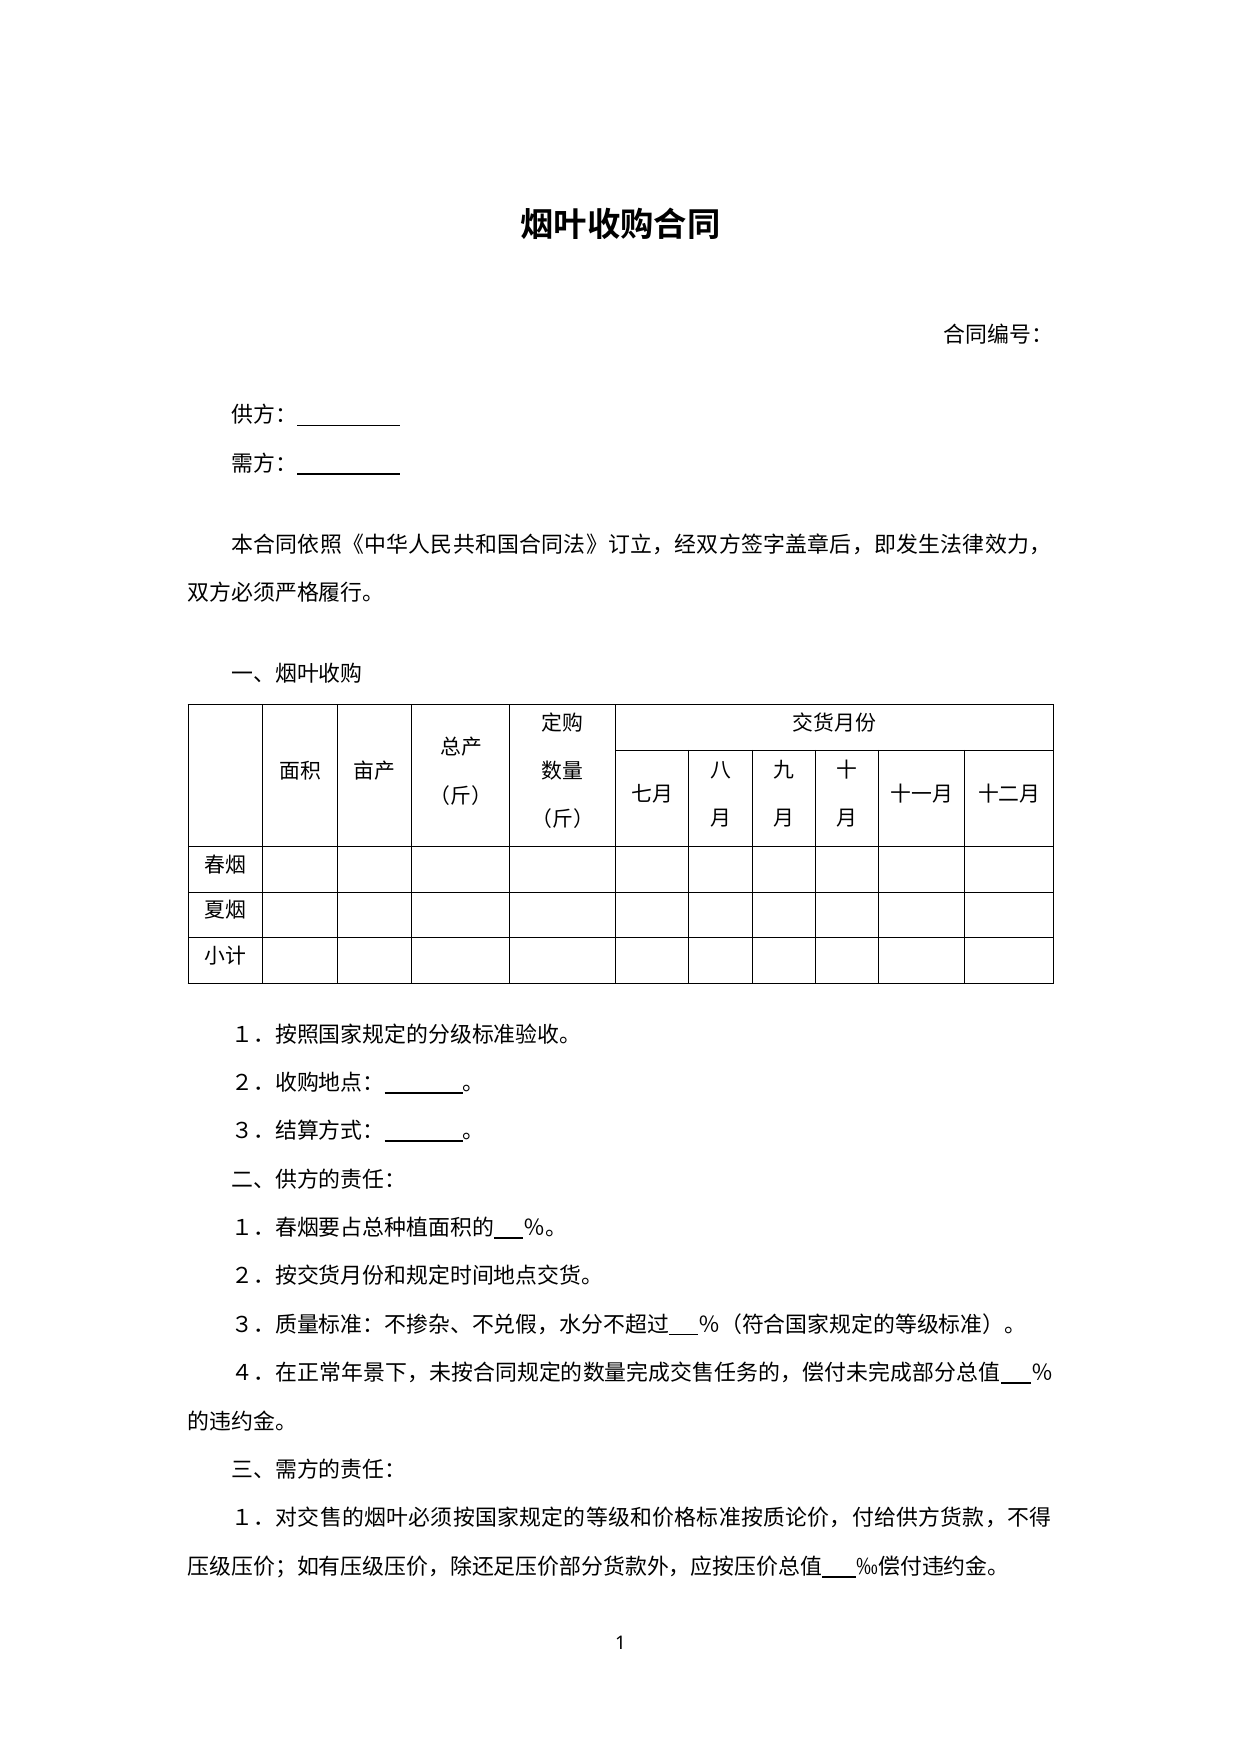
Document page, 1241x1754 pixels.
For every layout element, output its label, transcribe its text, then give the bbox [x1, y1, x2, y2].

text ２．收购地点： 。 [187, 1064, 1053, 1097]
table_cell 八月 [689, 751, 752, 846]
table_cell 九月 [753, 751, 815, 846]
text 本合同依照《中华人民共和国合同法》订立，经双方签字盖章后，即发生法律效力，双方必须严格履行。 [187, 526, 1053, 607]
table_cell [510, 893, 615, 937]
table_cell [510, 938, 615, 983]
text ３．结算方式： 。 [187, 1113, 1053, 1145]
table_cell 十一月 [879, 751, 964, 846]
table_cell [965, 938, 1053, 983]
table_cell [263, 847, 337, 892]
table_cell [412, 893, 509, 937]
text ３．质量标准：不掺杂、不兑假，水分不超过 ％（符合国家规定的等级标准）。 [187, 1306, 1053, 1339]
table_cell [263, 893, 337, 937]
text 供方： [187, 397, 1053, 429]
table_cell [879, 938, 964, 983]
table_cell [689, 893, 752, 937]
table_cell 十月 [816, 751, 878, 846]
table_cell [965, 893, 1053, 937]
table_cell [816, 847, 878, 892]
table_cell [616, 847, 688, 892]
table_cell [753, 938, 815, 983]
table_cell [753, 847, 815, 892]
table_cell [879, 893, 964, 937]
table_cell [616, 893, 688, 937]
table_header 亩产 [338, 705, 411, 846]
table_header [189, 705, 262, 846]
table_cell [412, 938, 509, 983]
text １．春烟要占总种植面积的 ％。 [187, 1209, 1053, 1242]
subtitle 烟叶收购合同 [187, 189, 1053, 254]
table_cell [263, 938, 337, 983]
table_header 交货月份 [616, 705, 1053, 750]
text 一、烟叶收购 [187, 656, 1053, 688]
table_cell [689, 847, 752, 892]
text １．对交售的烟叶必须按国家规定的等级和价格标准按质论价，付给供方货款，不得压级压价；如有压级压价，除还足压价部分货款外，应按压价总值 ‰偿付违约金。 [187, 1500, 1053, 1581]
text ４．在正常年景下，未按合同规定的数量完成交售任务的，偿付未完成部分总值 ％的违约金。 [187, 1354, 1053, 1436]
table_cell [412, 847, 509, 892]
table_cell 夏烟 [189, 893, 262, 937]
table_cell [689, 938, 752, 983]
table_cell 春烟 [189, 847, 262, 892]
table_cell [879, 847, 964, 892]
table_cell 小计 [189, 938, 262, 983]
table_cell [816, 938, 878, 983]
table_cell 十二月 [965, 751, 1053, 846]
text ２．按交货月份和规定时间地点交货。 [187, 1258, 1053, 1290]
table_cell [816, 893, 878, 937]
table_cell [338, 938, 411, 983]
table_cell 七月 [616, 751, 688, 846]
table_header 面积 [263, 705, 337, 846]
table_cell [965, 847, 1053, 892]
text １．按照国家规定的分级标准验收。 [187, 1016, 1053, 1049]
table_cell [338, 847, 411, 892]
text 需方： [187, 445, 1053, 478]
table_header 总产（斤） [412, 705, 509, 846]
text 合同编号： [187, 316, 1053, 349]
table_header 定购 数量（斤） [510, 705, 615, 846]
text 二、供方的责任： [187, 1161, 1053, 1194]
table_cell [338, 893, 411, 937]
table_cell [510, 847, 615, 892]
table_cell [753, 893, 815, 937]
table_cell [616, 938, 688, 983]
text 三、需方的责任： [187, 1452, 1053, 1484]
